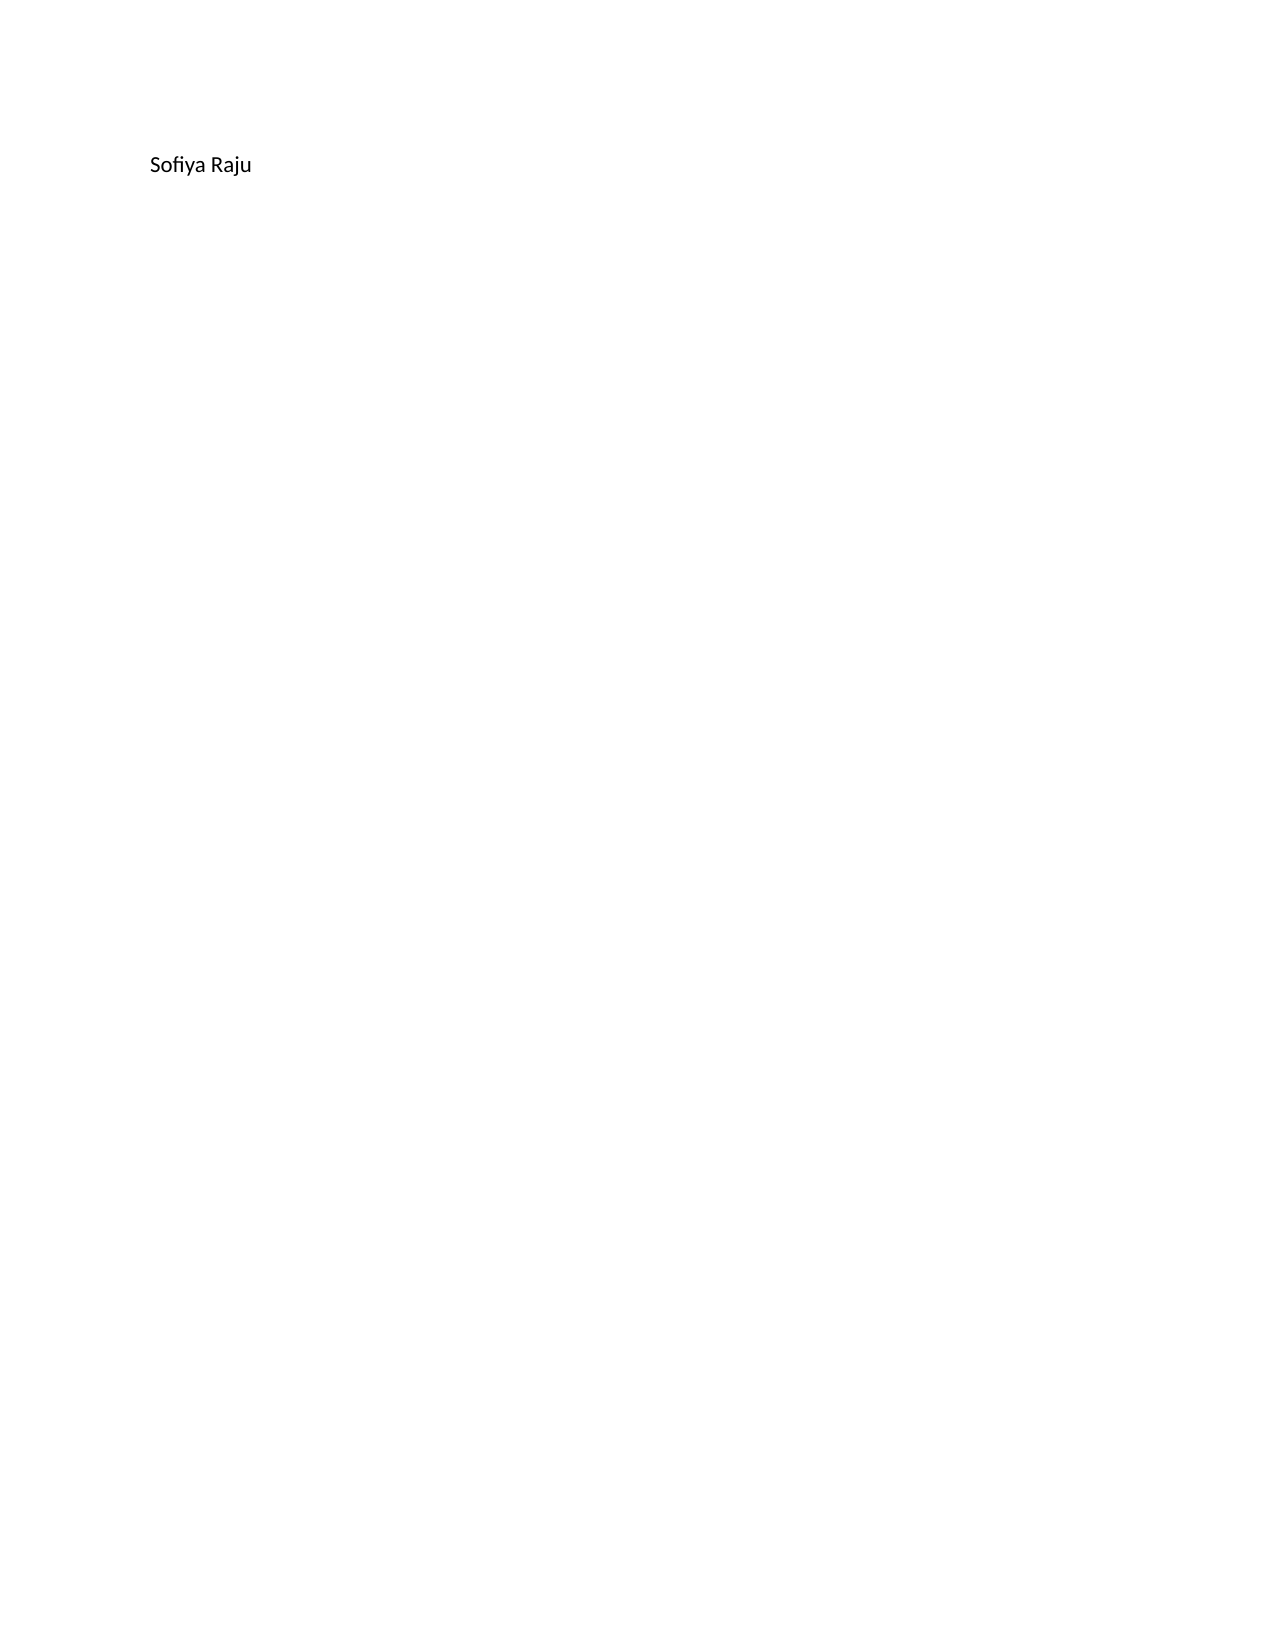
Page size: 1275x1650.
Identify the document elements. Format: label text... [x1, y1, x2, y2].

text Sofiya Raju [150, 150, 1125, 184]
